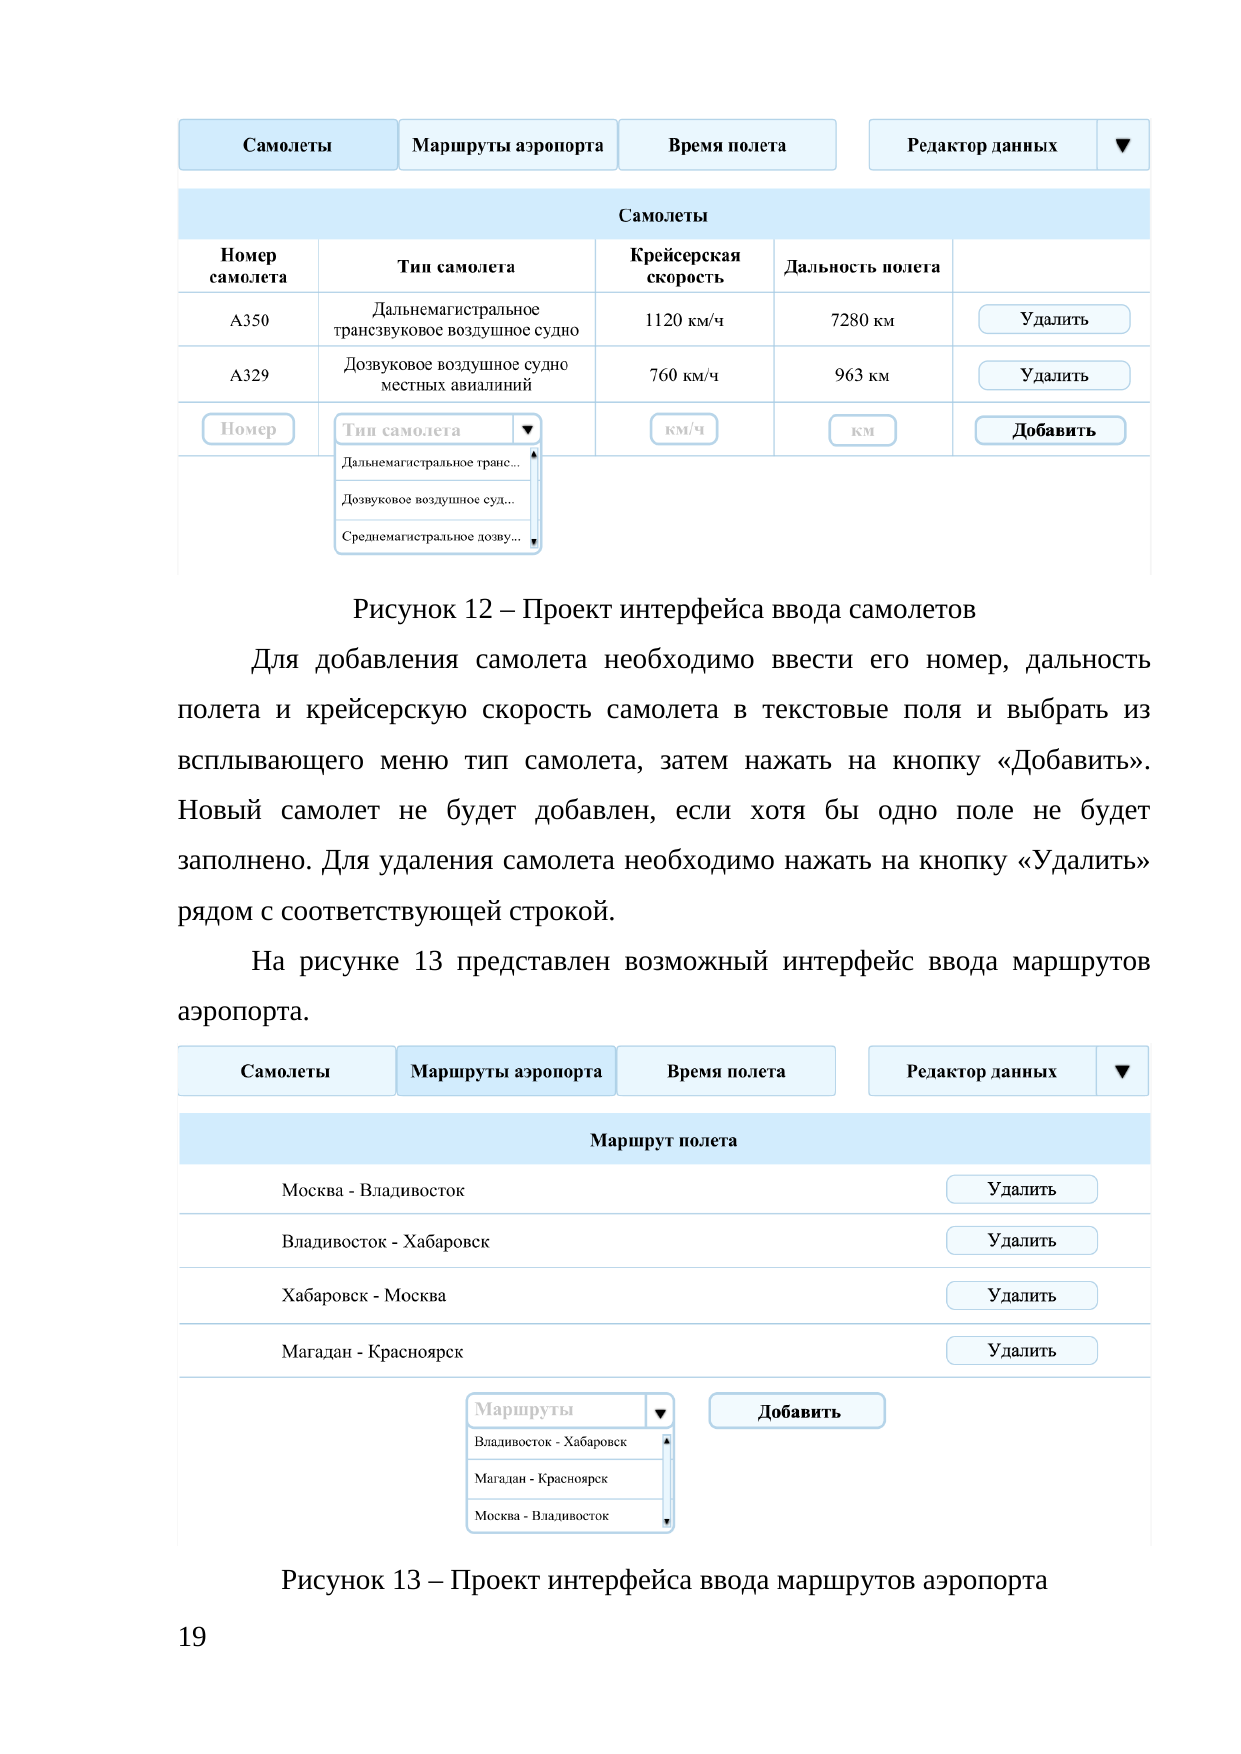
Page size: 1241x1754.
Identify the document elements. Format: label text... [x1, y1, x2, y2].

picture [177, 118, 1152, 575]
text На рисунке 13 представлен возможный интерфейс ввода маршрутов аэропорта. [177, 943, 1152, 1027]
text Для добавления самолета необходимо ввести его номер, дальность полета и крейсерскую скорость самолета в текстовые поля и выбрать из всплывающего меню тип самолета, затем нажать на кнопку «Добавить». Новый самолет не будет добавлен, если хотя бы одно поле не будет заполнено. Для удаления самолета необходимо нажать на кнопку «Удалить» рядом с соответствующей строкой. [177, 641, 1152, 926]
text Рисунок 12 – Проект интерфейса ввода самолетов [177, 591, 1152, 624]
picture [177, 1043, 1152, 1546]
text Рисунок 13 – Проект интерфейса ввода маршрутов аэропорта [177, 1562, 1152, 1596]
